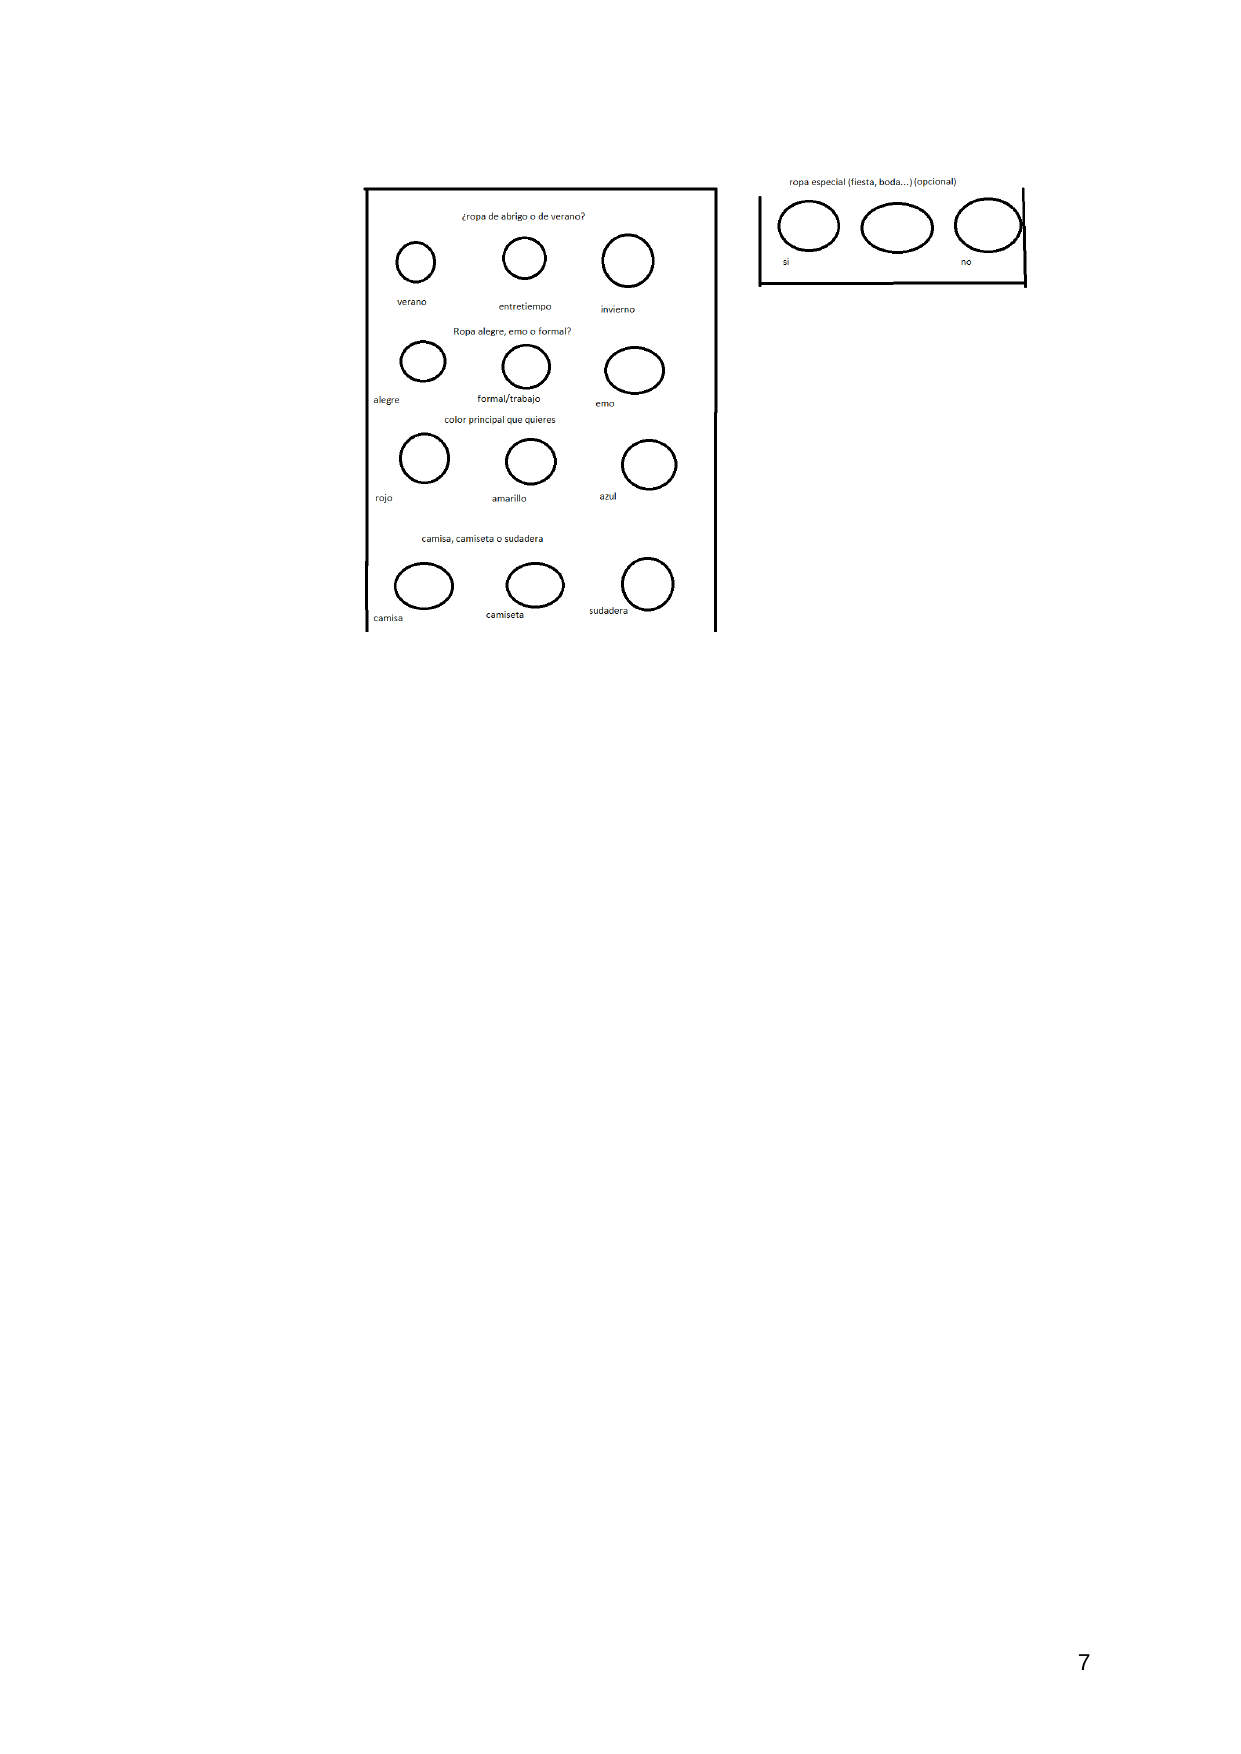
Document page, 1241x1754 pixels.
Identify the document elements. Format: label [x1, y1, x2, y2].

picture [150, 150, 1091, 632]
